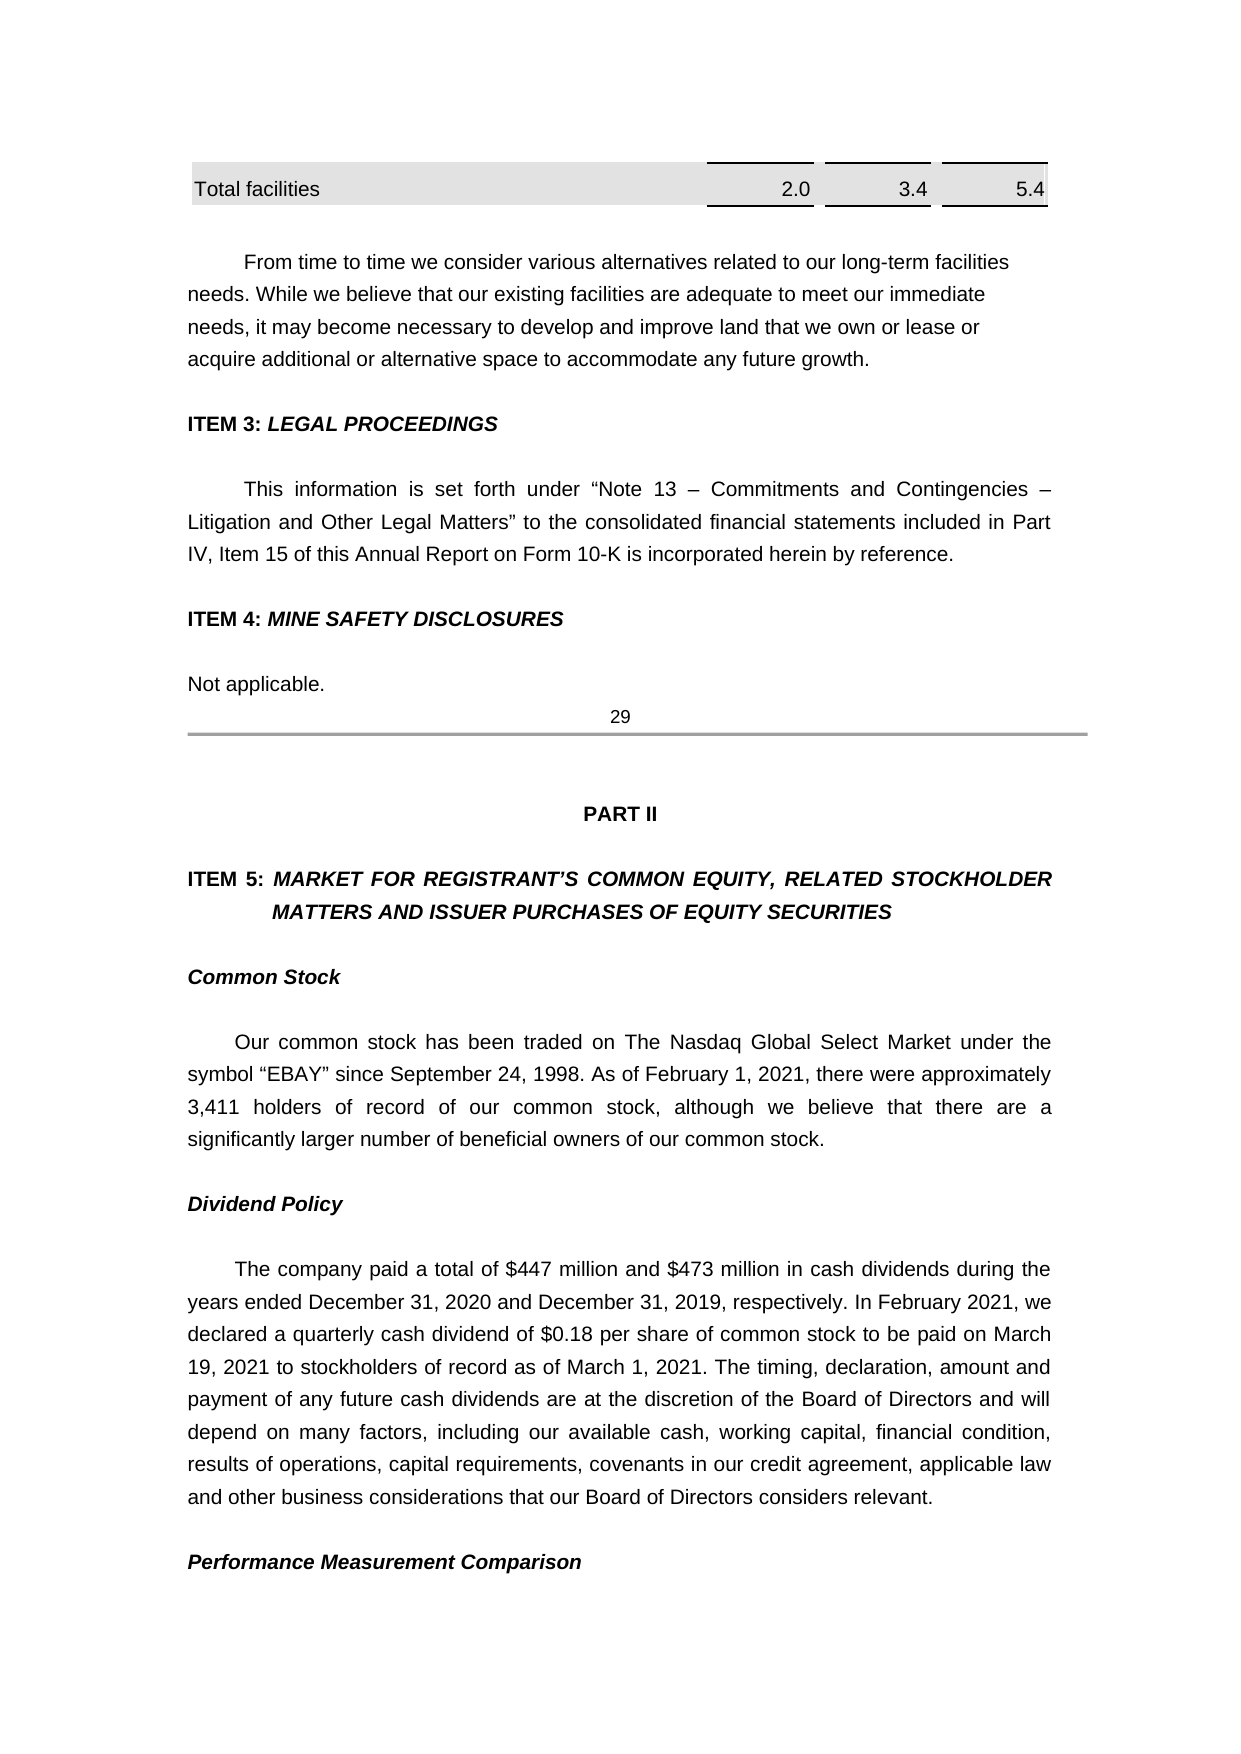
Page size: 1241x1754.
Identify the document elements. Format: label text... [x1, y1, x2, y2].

text ITEM 4: MINE SAFETY DISCLOSURES [187, 603, 1053, 635]
table_cell [814, 162, 825, 205]
text Our common stock has been traded on The Nasdaq Global Select Market under the symbol “EBAY” since September 24, 1998. As of February 1, 2021, there were approximately 3,411 holders of record of our common stock, although we believe that there are a significantly larger number of beneficial owners of our common stock. [187, 1025, 1053, 1155]
text Performance Measurement Comparison [187, 1545, 1053, 1578]
text ITEM 3: LEGAL PROCEEDINGS [187, 408, 1053, 440]
text PART II [187, 798, 1053, 830]
text Not applicable. [187, 668, 1053, 700]
text ITEM 5: MARKET FOR REGISTRANT’S COMMON EQUITY, RELATED STOCKHOLDER MATTERS AND ISSUER PURCHASES OF EQUITY SECURITIES [187, 863, 1053, 928]
text From time to time we consider various alternatives related to our long-term facilities needs. While we believe that our existing facilities are adequate to meet our immediate needs, it may become necessary to develop and improve land that we own or lease or acquire additional or alternative space to accommodate any future growth. [187, 245, 1053, 375]
text This information is set forth under “Note 13 – Commitments and Contingencies – Litigation and Other Legal Matters” to the consolidated financial statements included in Part IV, Item 15 of this Annual Report on Form 10-K is incorporated herein by reference. [187, 473, 1053, 570]
table_cell 5.4 [942, 164, 1044, 205]
table_cell 2.0 [707, 164, 810, 205]
text Dividend Policy [187, 1188, 1053, 1220]
table_cell [931, 162, 942, 205]
table_cell [810, 164, 814, 205]
text Common Stock [187, 960, 1053, 993]
table_cell Total facilities [192, 162, 707, 205]
text 29 [187, 700, 1053, 732]
table_cell 3.4 [825, 164, 927, 205]
table_cell [927, 164, 931, 205]
text The company paid a total of $447 million and $473 million in cash dividends during the years ended December 31, 2020 and December 31, 2019, respectively. In February 2021, we declared a quarterly cash dividend of $0.18 per share of common stock to be paid on March 19, 2021 to stockholders of record as of March 1, 2021. The timing, declaration, amount and payment of any future cash dividends are at the discretion of the Board of Directors and will depend on many factors, including our available cash, working capital, financial condition, results of operations, capital requirements, covenants in our credit agreement, applicable law and other business considerations that our Board of Directors considers relevant. [187, 1253, 1053, 1513]
